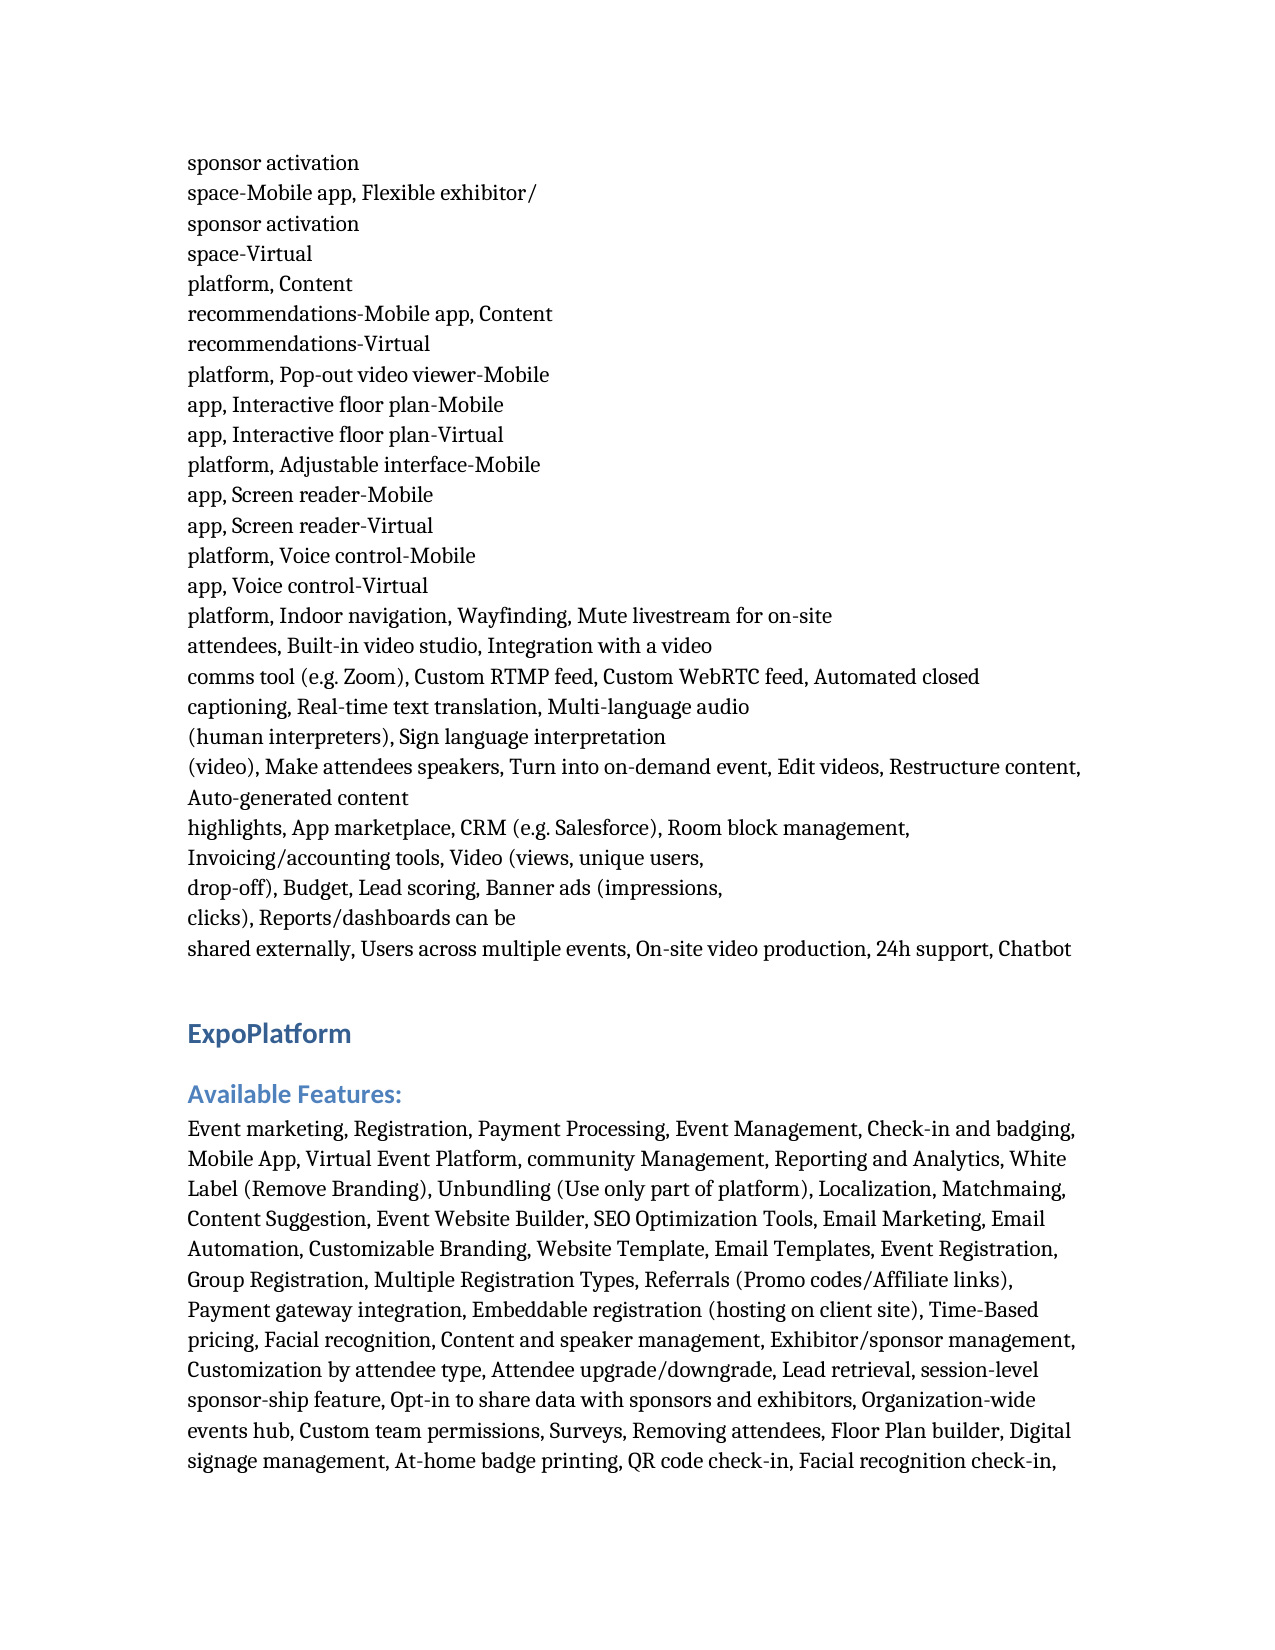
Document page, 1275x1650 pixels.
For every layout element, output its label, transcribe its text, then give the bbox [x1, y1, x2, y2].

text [187, 150, 1087, 962]
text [187, 1115, 1087, 1474]
subtitle Available Features: [187, 1077, 1087, 1110]
subtitle ExpoPlatform [187, 1016, 1087, 1051]
